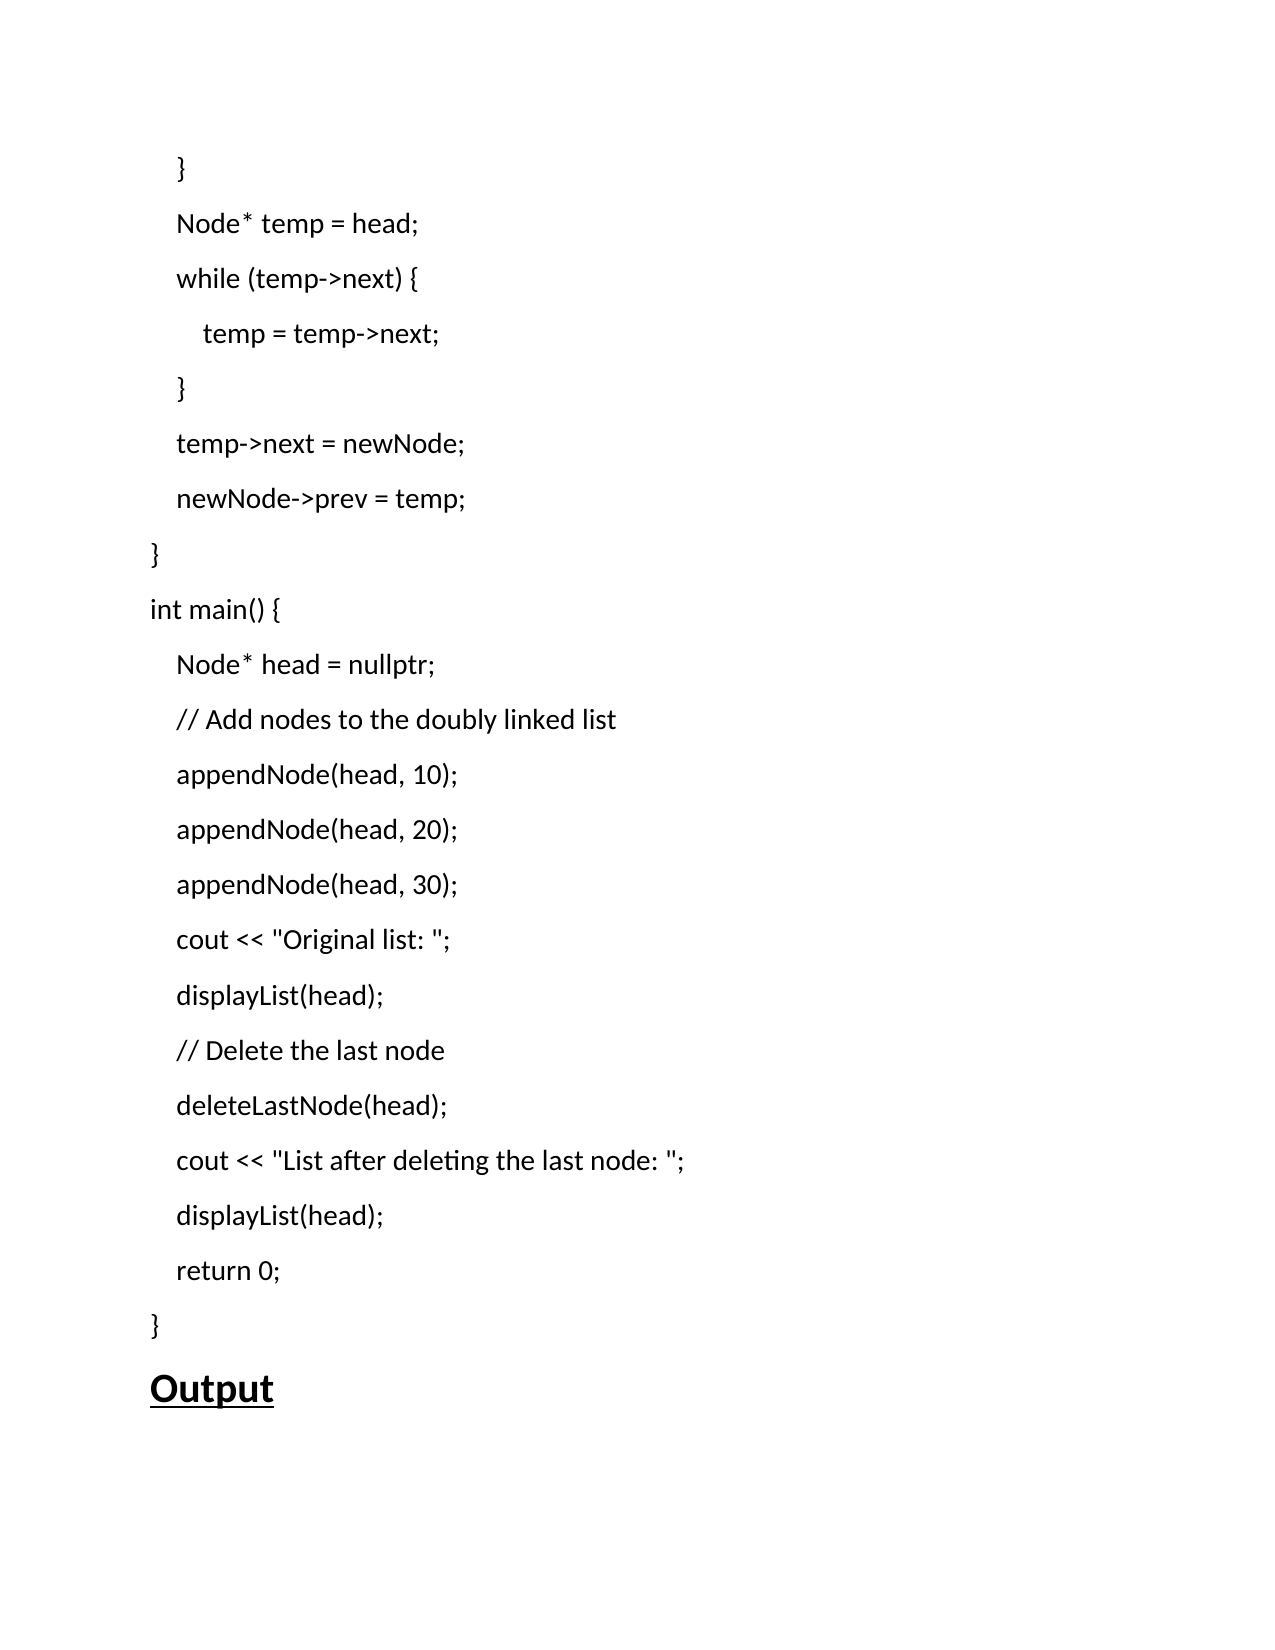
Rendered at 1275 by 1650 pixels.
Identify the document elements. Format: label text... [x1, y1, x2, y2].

text while (temp->next) { [150, 260, 1125, 296]
text cout << "Original list: "; [150, 921, 1125, 957]
text displayList(head); [150, 1197, 1125, 1233]
text temp = temp->next; [150, 315, 1125, 351]
text } [150, 1307, 1125, 1343]
text int main() { [150, 591, 1125, 626]
text newNode->prev = temp; [150, 481, 1125, 516]
text deleteLastNode(head); [150, 1087, 1125, 1122]
text displayList(head); [150, 977, 1125, 1012]
text // Delete the last node [150, 1032, 1125, 1067]
text Node* temp = head; [150, 205, 1125, 241]
text } [150, 536, 1125, 571]
text appendNode(head, 10); [150, 756, 1125, 792]
text Node* head = nullptr; [150, 646, 1125, 682]
text appendNode(head, 20); [150, 811, 1125, 847]
text } [150, 150, 1125, 186]
text Output [150, 1362, 1125, 1413]
text return 0; [150, 1252, 1125, 1288]
text appendNode(head, 30); [150, 866, 1125, 902]
text temp->next = newNode; [150, 426, 1125, 461]
text // Add nodes to the doubly linked list [150, 701, 1125, 737]
text cout << "List after deleting the last node: "; [150, 1142, 1125, 1177]
text } [150, 370, 1125, 406]
